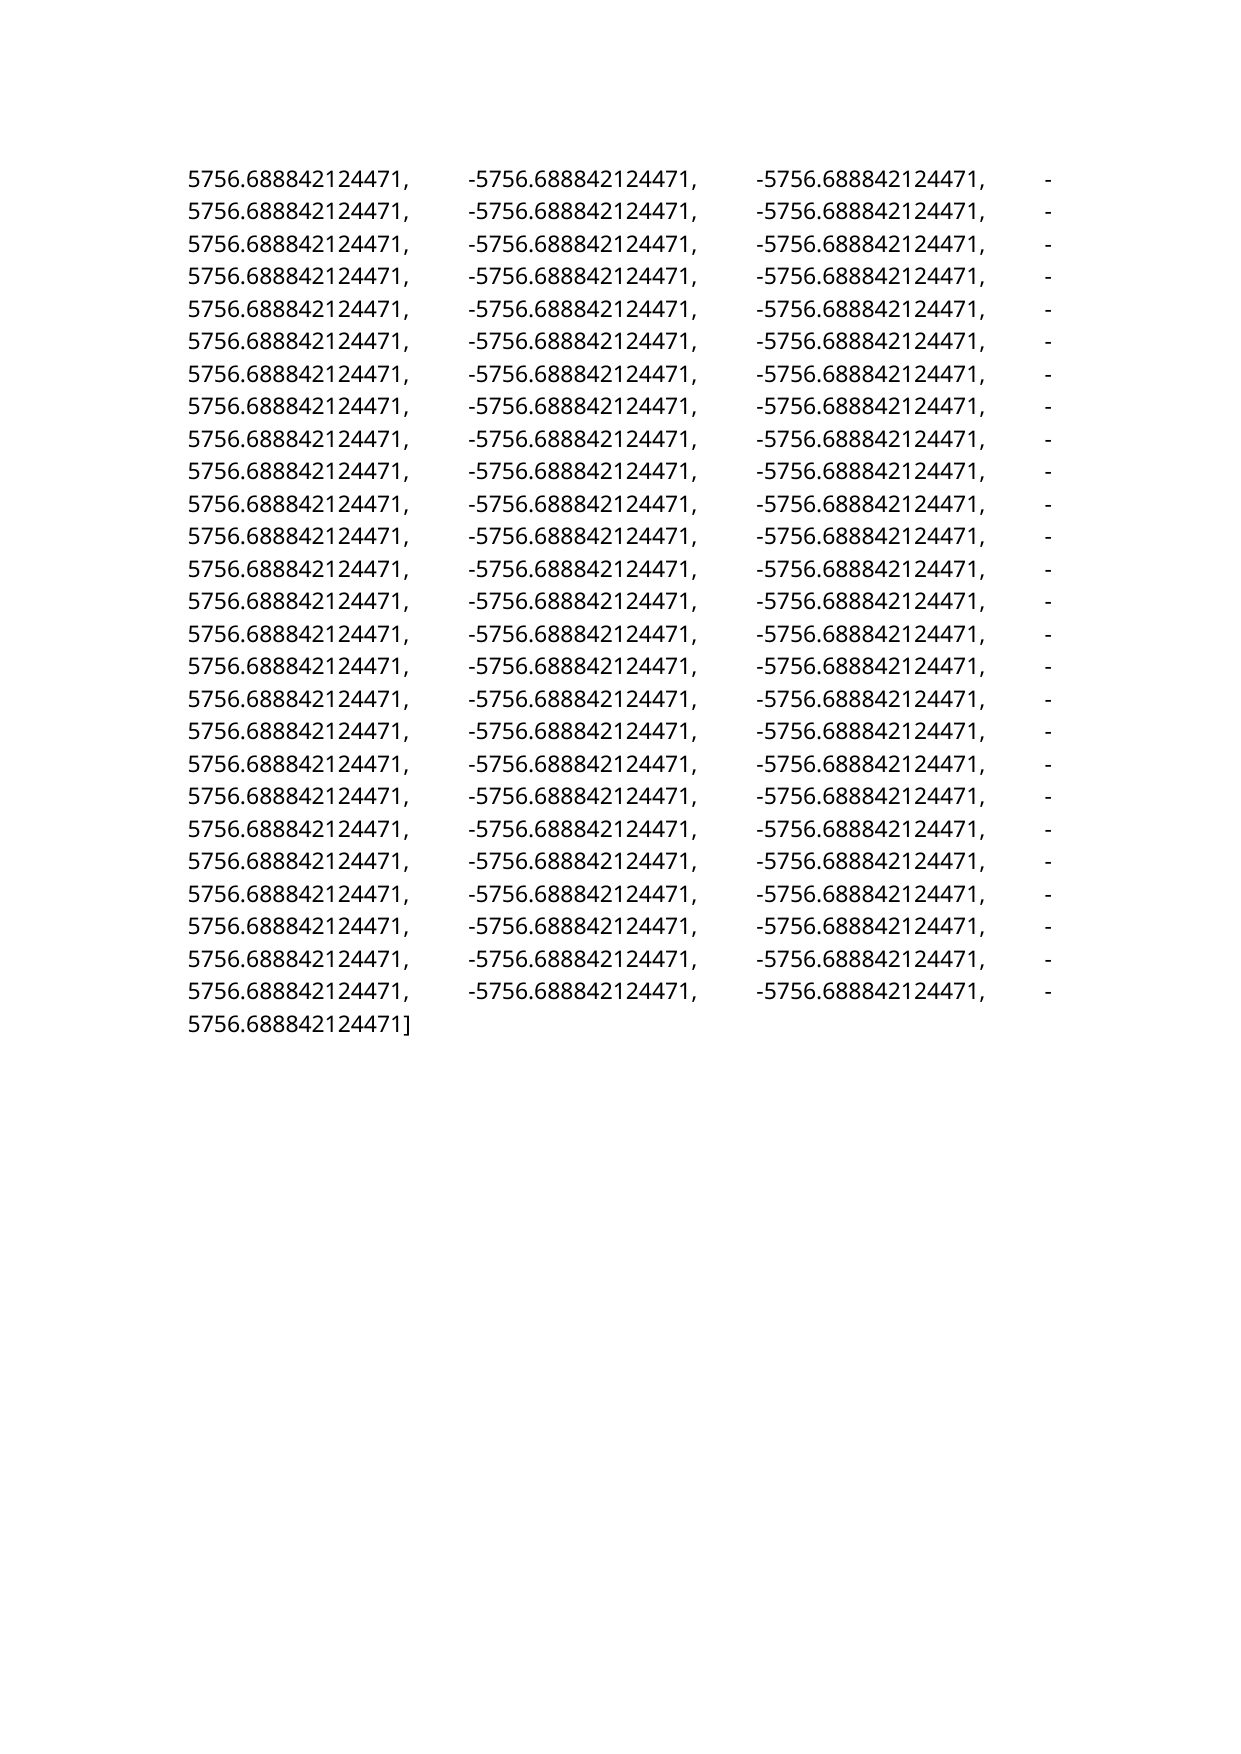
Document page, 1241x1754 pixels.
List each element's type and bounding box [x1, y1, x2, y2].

text [187, 162, 1053, 1039]
